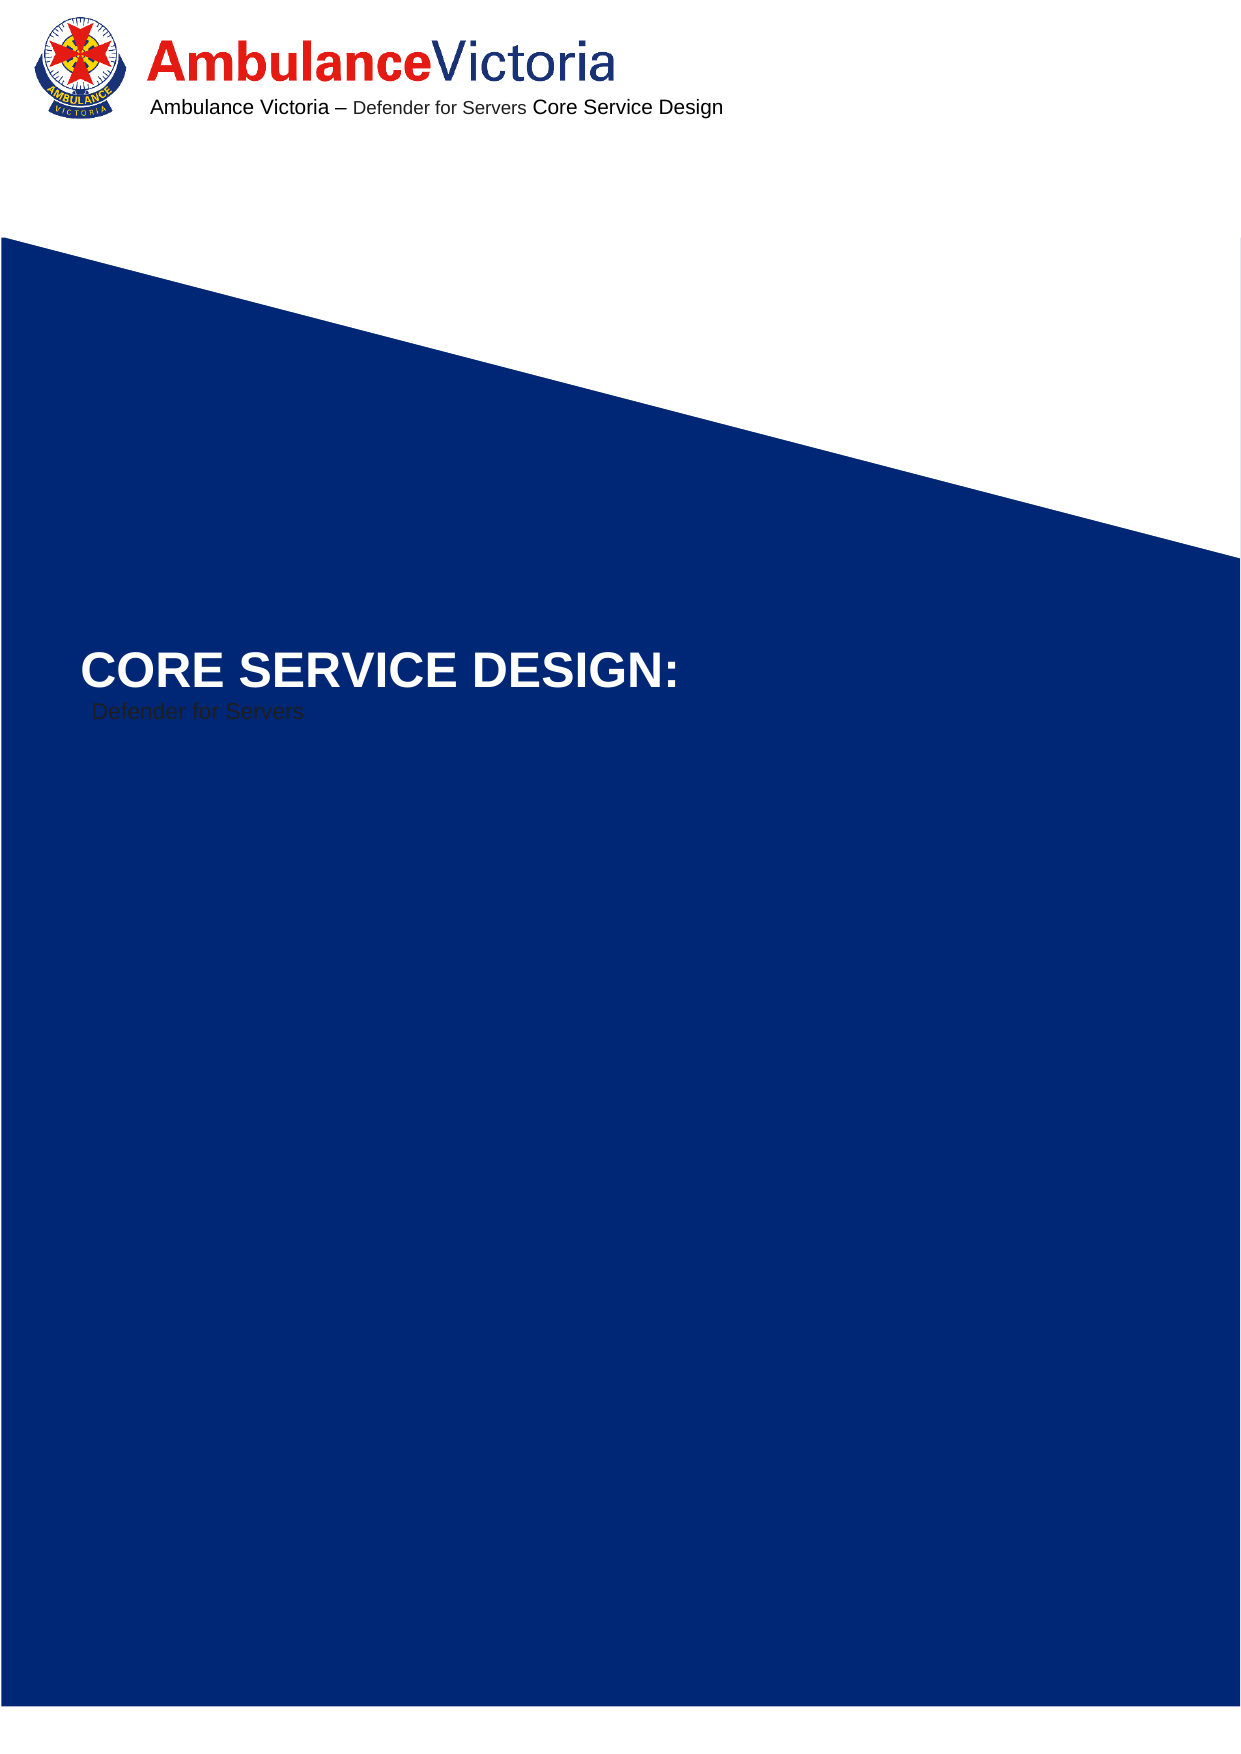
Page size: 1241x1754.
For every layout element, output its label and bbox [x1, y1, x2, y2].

picture [0, 0, 652, 147]
